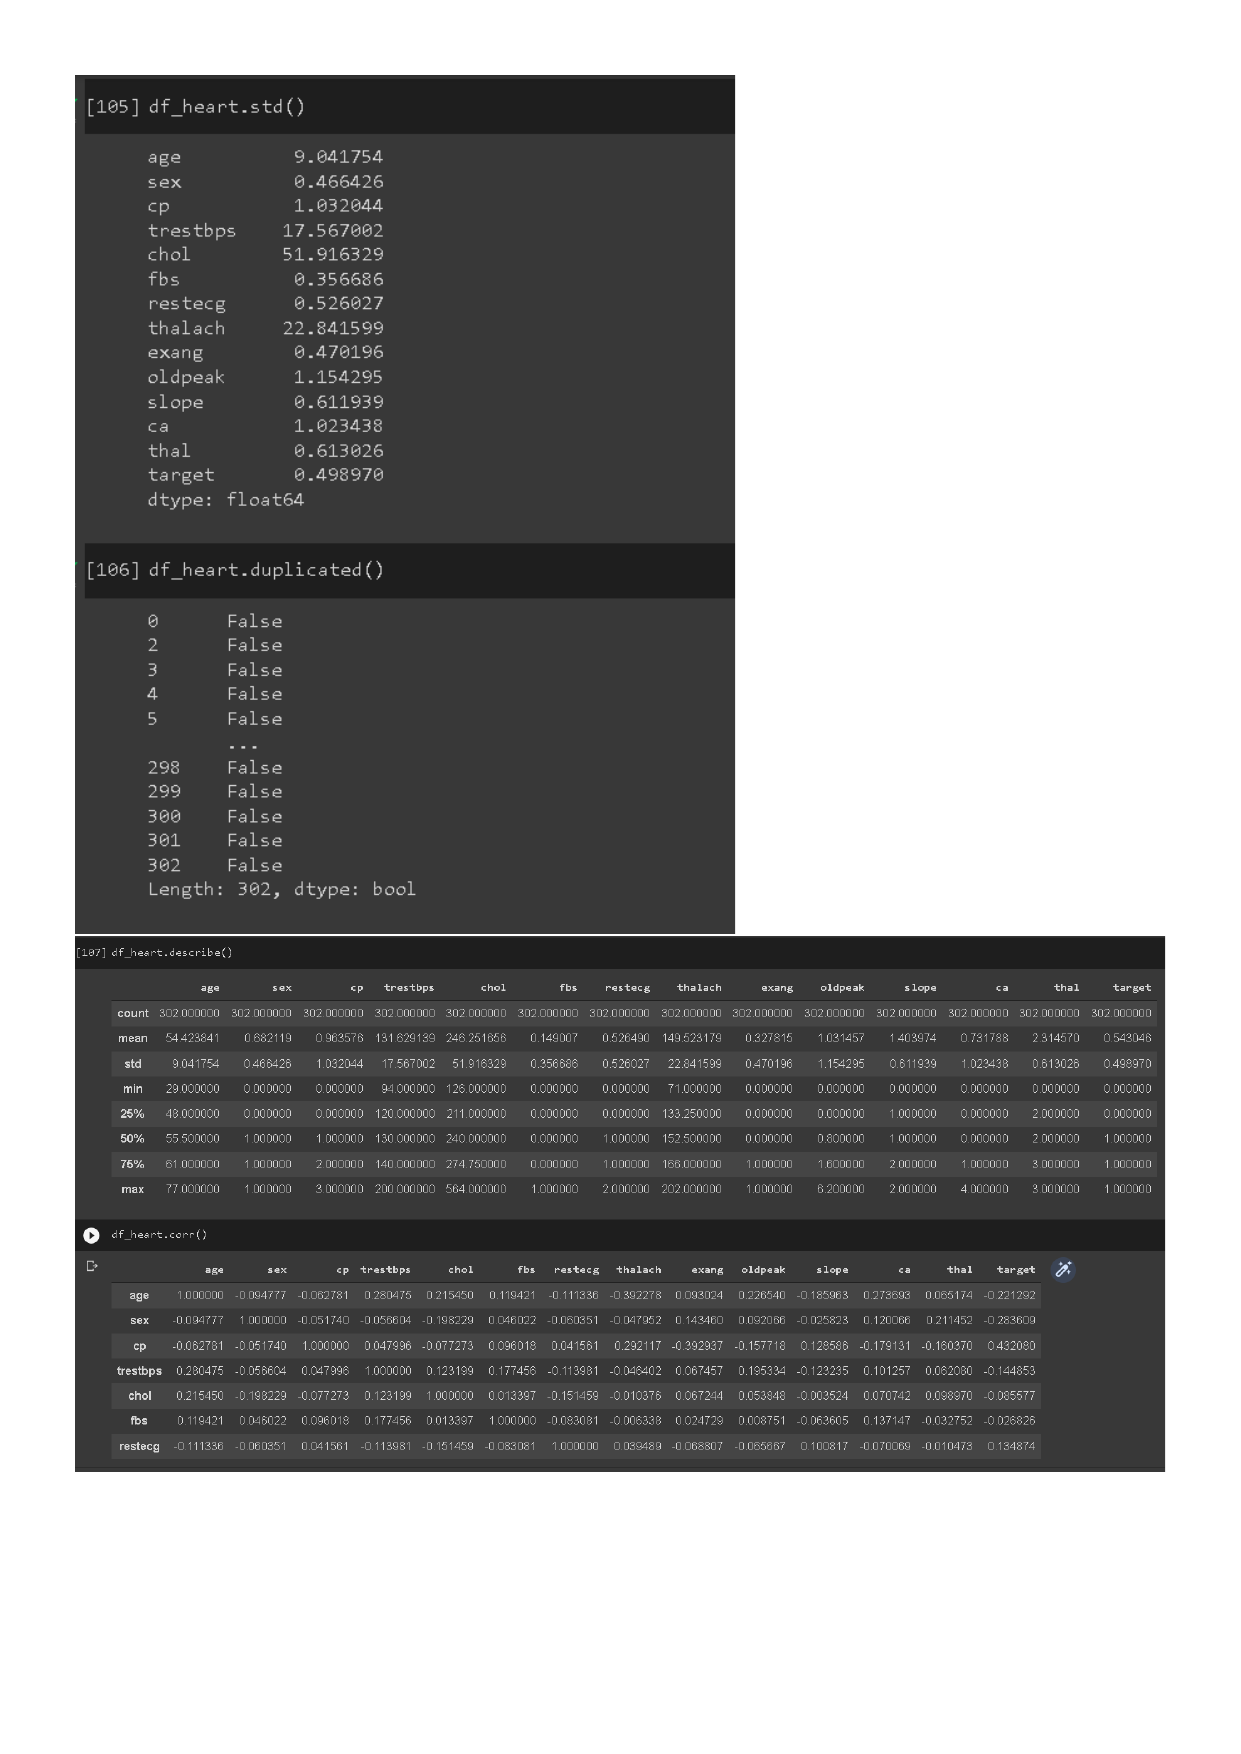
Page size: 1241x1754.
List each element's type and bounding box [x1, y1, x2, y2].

picture [75, 936, 1166, 1472]
picture [75, 75, 736, 934]
